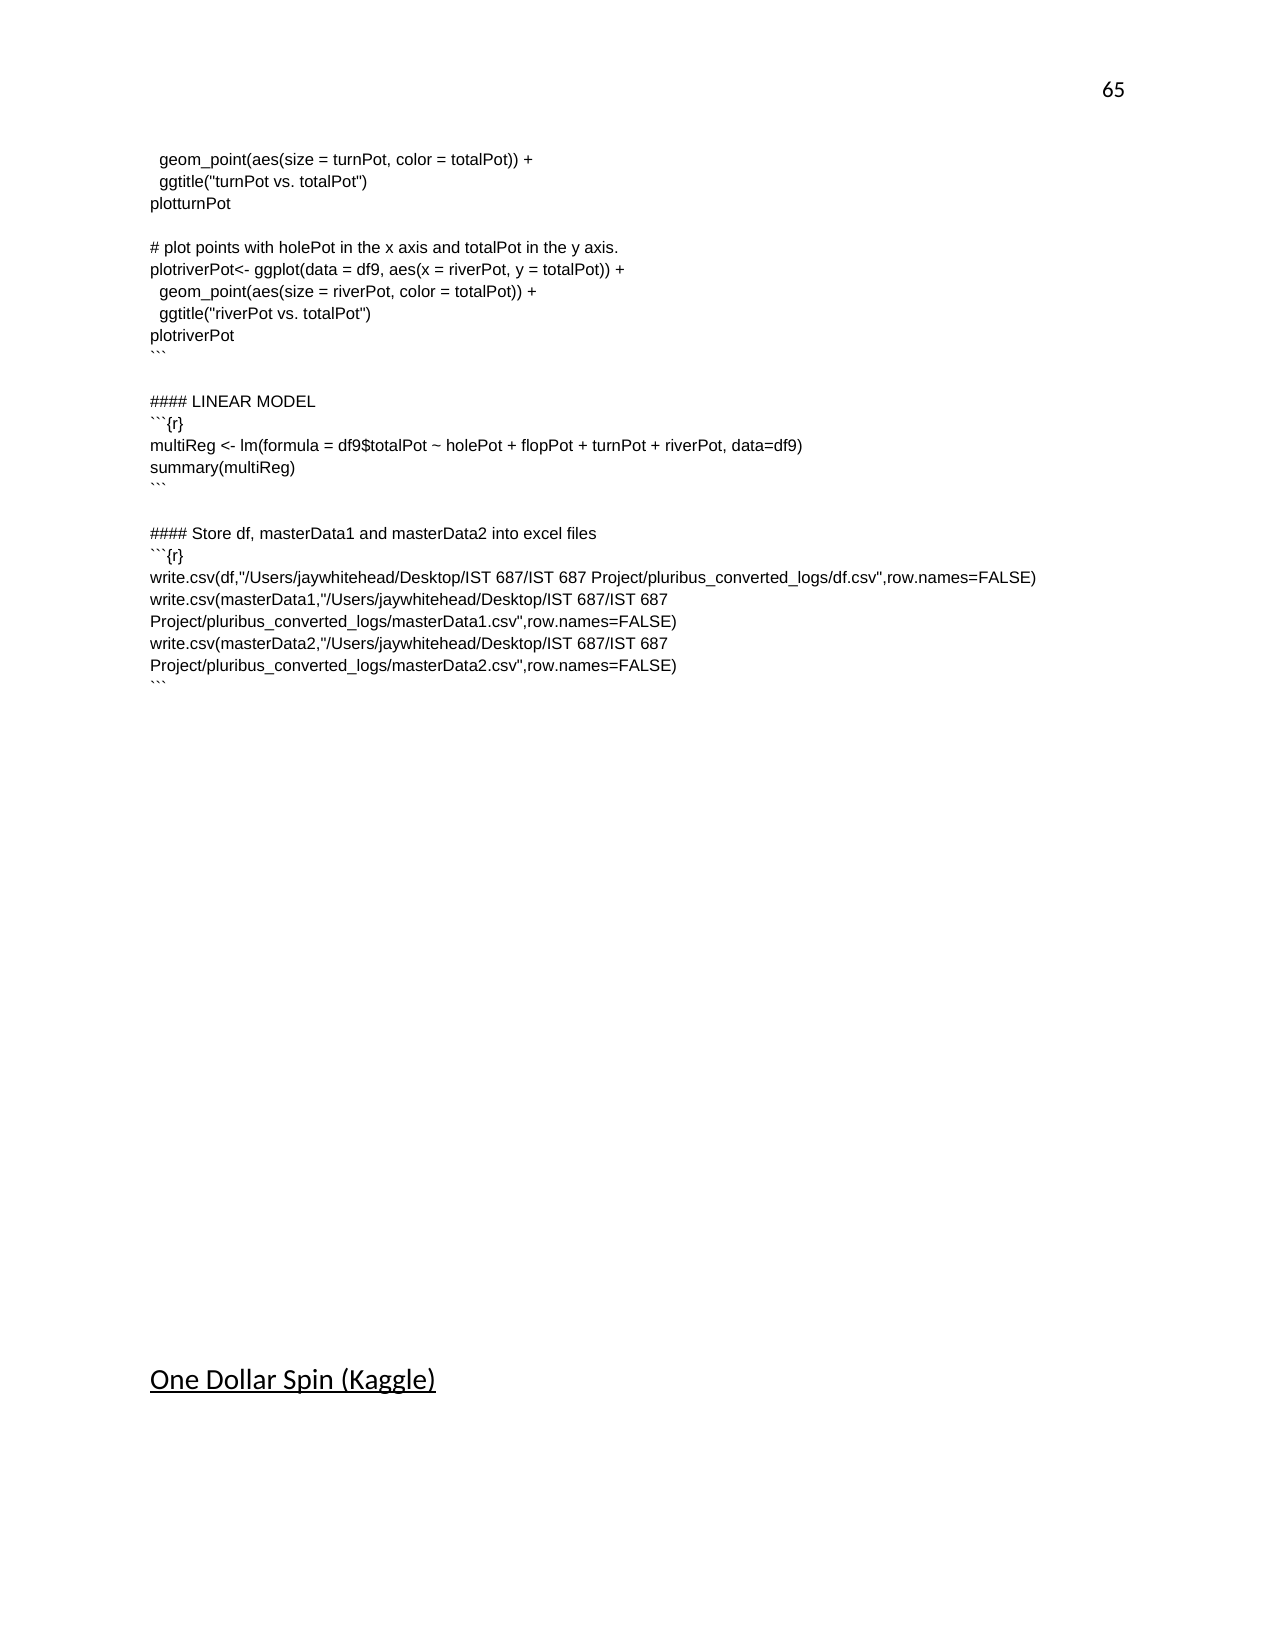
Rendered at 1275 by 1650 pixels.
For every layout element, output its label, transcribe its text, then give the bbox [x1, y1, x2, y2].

text ggtitle("turnPot vs. totalPot") [150, 172, 1125, 191]
text ggtitle("riverPot vs. totalPot") [150, 304, 1125, 323]
text plotriverPot [150, 326, 1125, 345]
text plotturnPot [150, 194, 1125, 213]
text ```{r} [150, 414, 1125, 433]
text multiReg <- lm(formula = df9$totalPot ~ holePot + flopPot + turnPot + riverPot, data=df9) [150, 436, 1125, 455]
text One Dollar Spin (Kaggle) [150, 1361, 1125, 1396]
text geom_point(aes(size = riverPot, color = totalPot)) + [150, 282, 1125, 301]
text write.csv(masterData2,"/Users/jaywhitehead/Desktop/IST 687/IST 687 Project/pluribus_converted_logs/masterData2.csv",row.names=FALSE) [150, 633, 1125, 675]
text #### Store df, masterData1 and masterData2 into excel files [150, 524, 1125, 543]
text plotriverPot<- ggplot(data = df9, aes(x = riverPot, y = totalPot)) + [150, 260, 1125, 279]
text ```{r} [150, 546, 1125, 565]
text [150, 238, 1125, 257]
text #### LINEAR MODEL [150, 392, 1125, 411]
text ``` [150, 480, 1125, 499]
text write.csv(masterData1,"/Users/jaywhitehead/Desktop/IST 687/IST 687 Project/pluribus_converted_logs/masterData1.csv",row.names=FALSE) [150, 589, 1125, 631]
text geom_point(aes(size = turnPot, color = totalPot)) + [150, 150, 1125, 169]
text summary(multiReg) [150, 458, 1125, 477]
text ``` [150, 348, 1125, 367]
text ``` [150, 677, 1125, 697]
text write.csv(df,"/Users/jaywhitehead/Desktop/IST 687/IST 687 Project/pluribus_converted_logs/df.csv",row.names=FALSE) [150, 568, 1125, 587]
